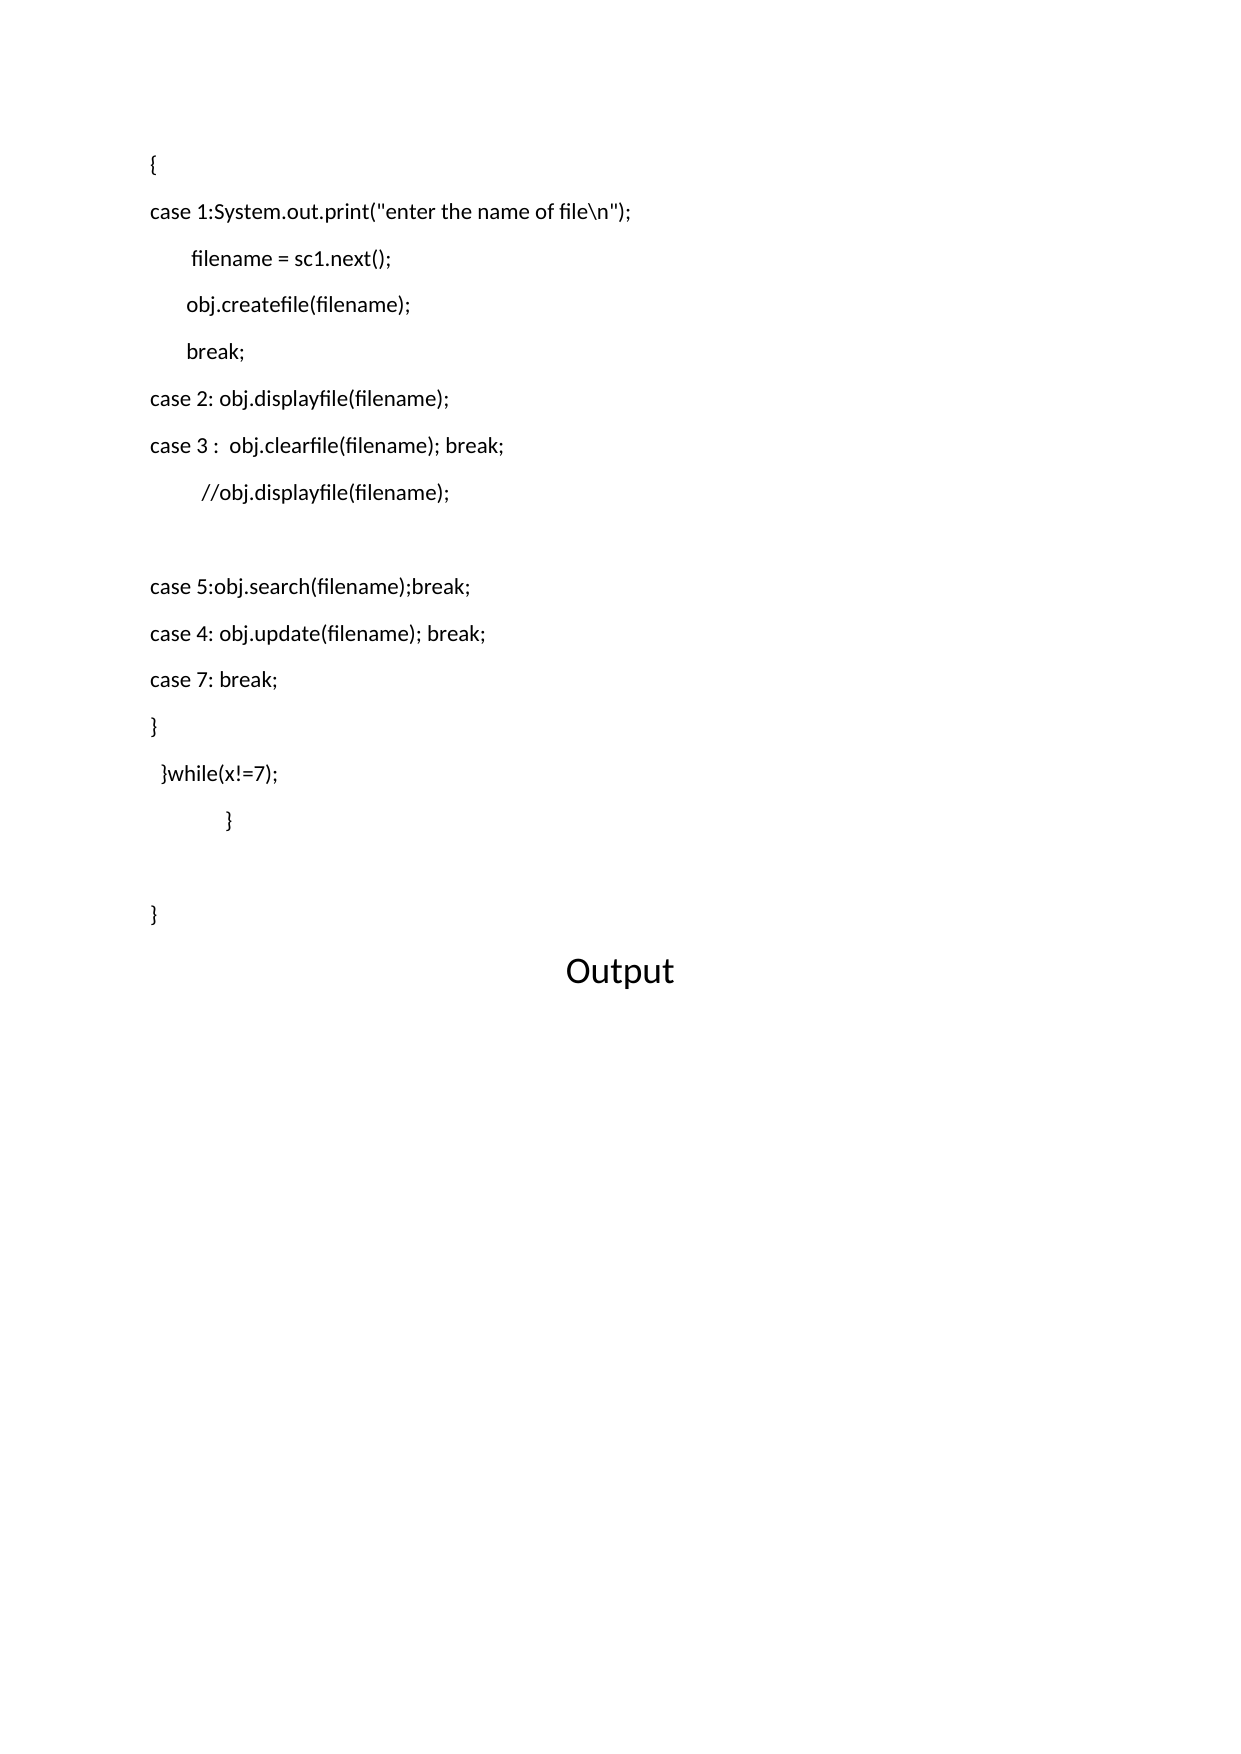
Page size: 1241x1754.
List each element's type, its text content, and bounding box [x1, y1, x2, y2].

text } [150, 900, 1090, 928]
text }while(x!=7); [150, 759, 1090, 787]
text case 3 : obj.clearfile(filename); break; [150, 431, 1090, 459]
text case 1:System.out.print("enter the name of file\n"); [150, 197, 1090, 225]
text } [150, 712, 1090, 741]
text obj.createfile(filename); [150, 291, 1090, 319]
text break; [150, 337, 1090, 366]
text //obj.displayfile(filename); [150, 478, 1090, 506]
text } [150, 806, 1090, 834]
text Output [150, 947, 1090, 993]
text { [150, 150, 1090, 178]
text case 7: break; [150, 666, 1090, 694]
text case 4: obj.update(filename); break; [150, 619, 1090, 647]
text case 2: obj.displayfile(filename); [150, 384, 1090, 412]
text filename = sc1.next(); [150, 244, 1090, 272]
text case 5:obj.search(filename);break; [150, 572, 1090, 600]
